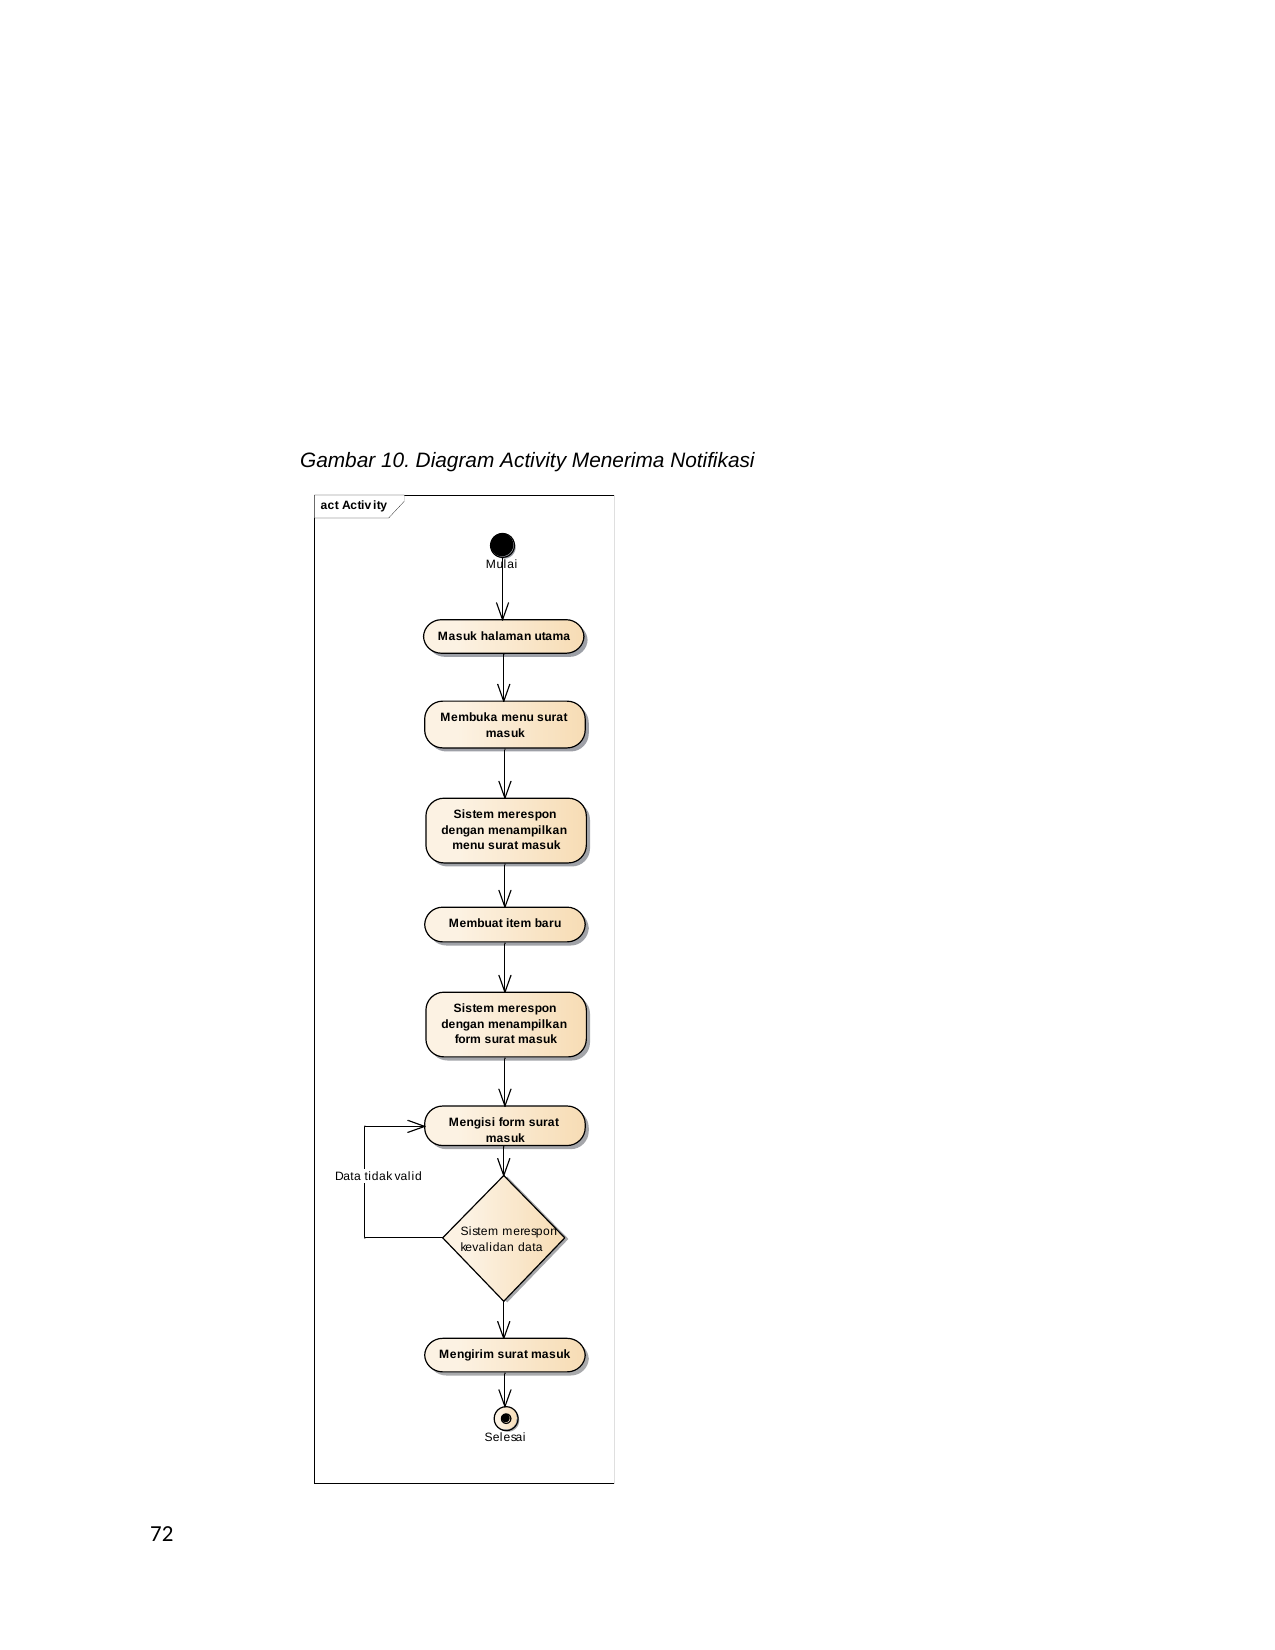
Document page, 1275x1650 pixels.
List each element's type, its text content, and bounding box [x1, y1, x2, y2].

text Gambar 10. Diagram Activity Menerima Notifikasi [225, 447, 1125, 471]
